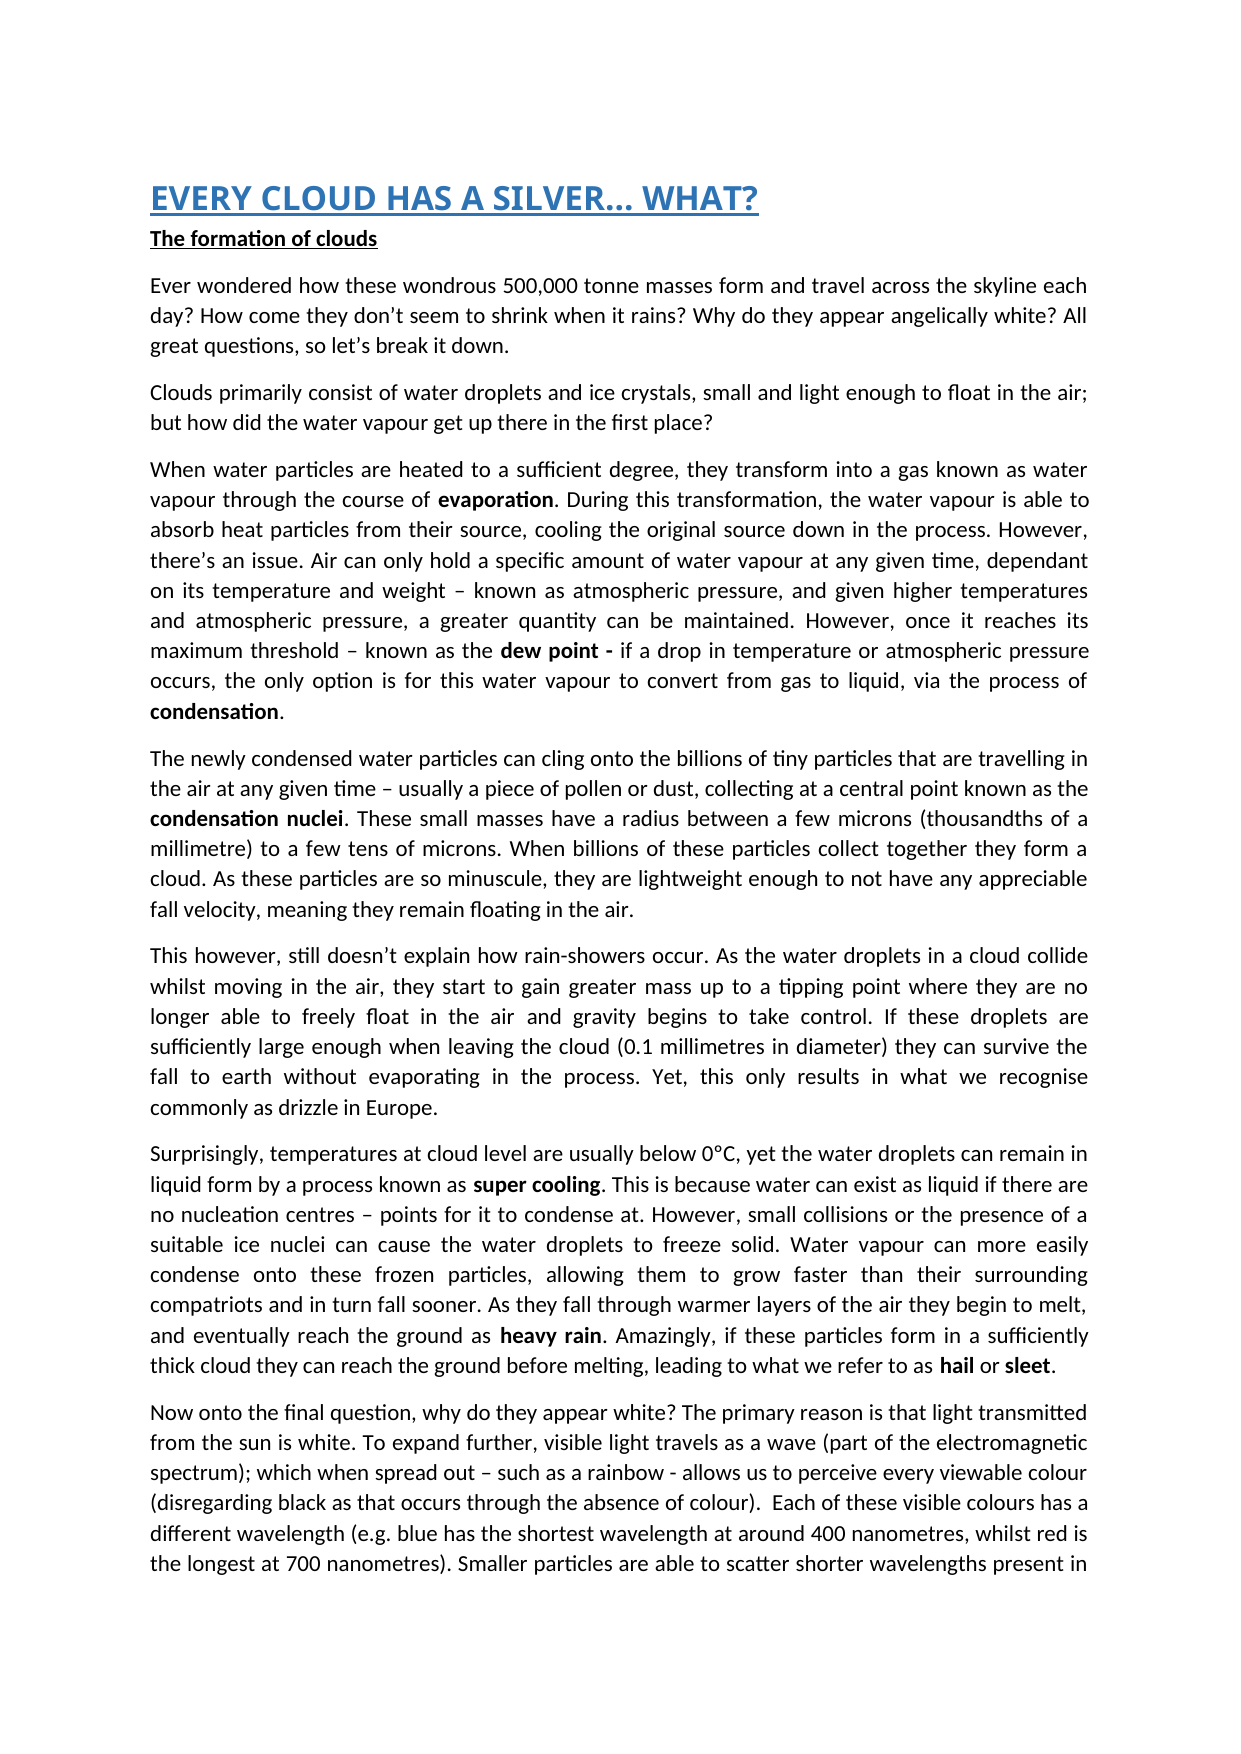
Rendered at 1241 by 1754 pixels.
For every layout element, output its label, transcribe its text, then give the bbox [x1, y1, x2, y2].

text Ever wondered how these wondrous 500,000 tonne masses form and travel across the skyline each day? How come they don’t seem to shrink when it rains? Why do they appear angelically white? All great questions, so let’s break it down. [150, 271, 1090, 359]
text This however, still doesn’t explain how rain-showers occur. As the water droplets in a cloud collide whilst moving in the air, they start to gain greater mass up to a tipping point where they are no longer able to freely float in the air and gravity begins to take control. If these droplets are sufficiently large enough when leaving the cloud (0.1 millimetres in diameter) they can survive the fall to earth without evaporating in the process. Yet, this only results in what we recognise commonly as drizzle in Europe. [150, 942, 1090, 1121]
text Surprisingly, temperatures at cloud level are usually below 0ºC, yet the water droplets can remain in liquid form by a process known as super cooling. This is because water can exist as liquid if there are no nucleation centres – points for it to condense at. However, small collisions or the presence of a suitable ice nuclei can cause the water droplets to freeze solid. Water vapour can more easily condense onto these frozen particles, allowing them to grow faster than their surrounding compatriots and in turn fall sooner. As they fall through warmer layers of the air they begin to melt, and eventually reach the ground as heavy rain. Amazingly, if these particles form in a sufficiently thick cloud they can reach the ground before melting, leading to what we refer to as hail or sleet. [150, 1139, 1090, 1379]
text The formation of clouds [150, 224, 1090, 252]
subtitle EVERY CLOUD HAS A SILVER... WHAT? [150, 175, 1090, 220]
text The newly condensed water particles can cling onto the billions of tiny particles that are travelling in the air at any given time – usually a piece of pollen or dust, collecting at a central point known as the condensation nuclei. These small masses have a radius between a few microns (thousandths of a millimetre) to a few tens of microns. When billions of these particles collect together they form a cloud. As these particles are so minuscule, they are lightweight enough to not have any appreciable fall velocity, meaning they remain floating in the air. [150, 744, 1090, 923]
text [150, 1398, 1090, 1577]
text When water particles are heated to a sufficient degree, they transform into a gas known as water vapour through the course of evaporation. During this transformation, the water vapour is able to absorb heat particles from their source, cooling the original source down in the process. However, there’s an issue. Air can only hold a specific amount of water vapour at any given time, dependant on its temperature and weight – known as atmospheric pressure, and given higher temperatures and atmospheric pressure, a greater quantity can be maintained. However, once it reaches its maximum threshold – known as the dew point - if a drop in temperature or atmospheric pressure occurs, the only option is for this water vapour to convert from gas to liquid, via the process of condensation. [150, 455, 1090, 725]
text Clouds primarily consist of water droplets and ice crystals, small and light enough to float in the air; but how did the water vapour get up there in the first place? [150, 378, 1090, 436]
